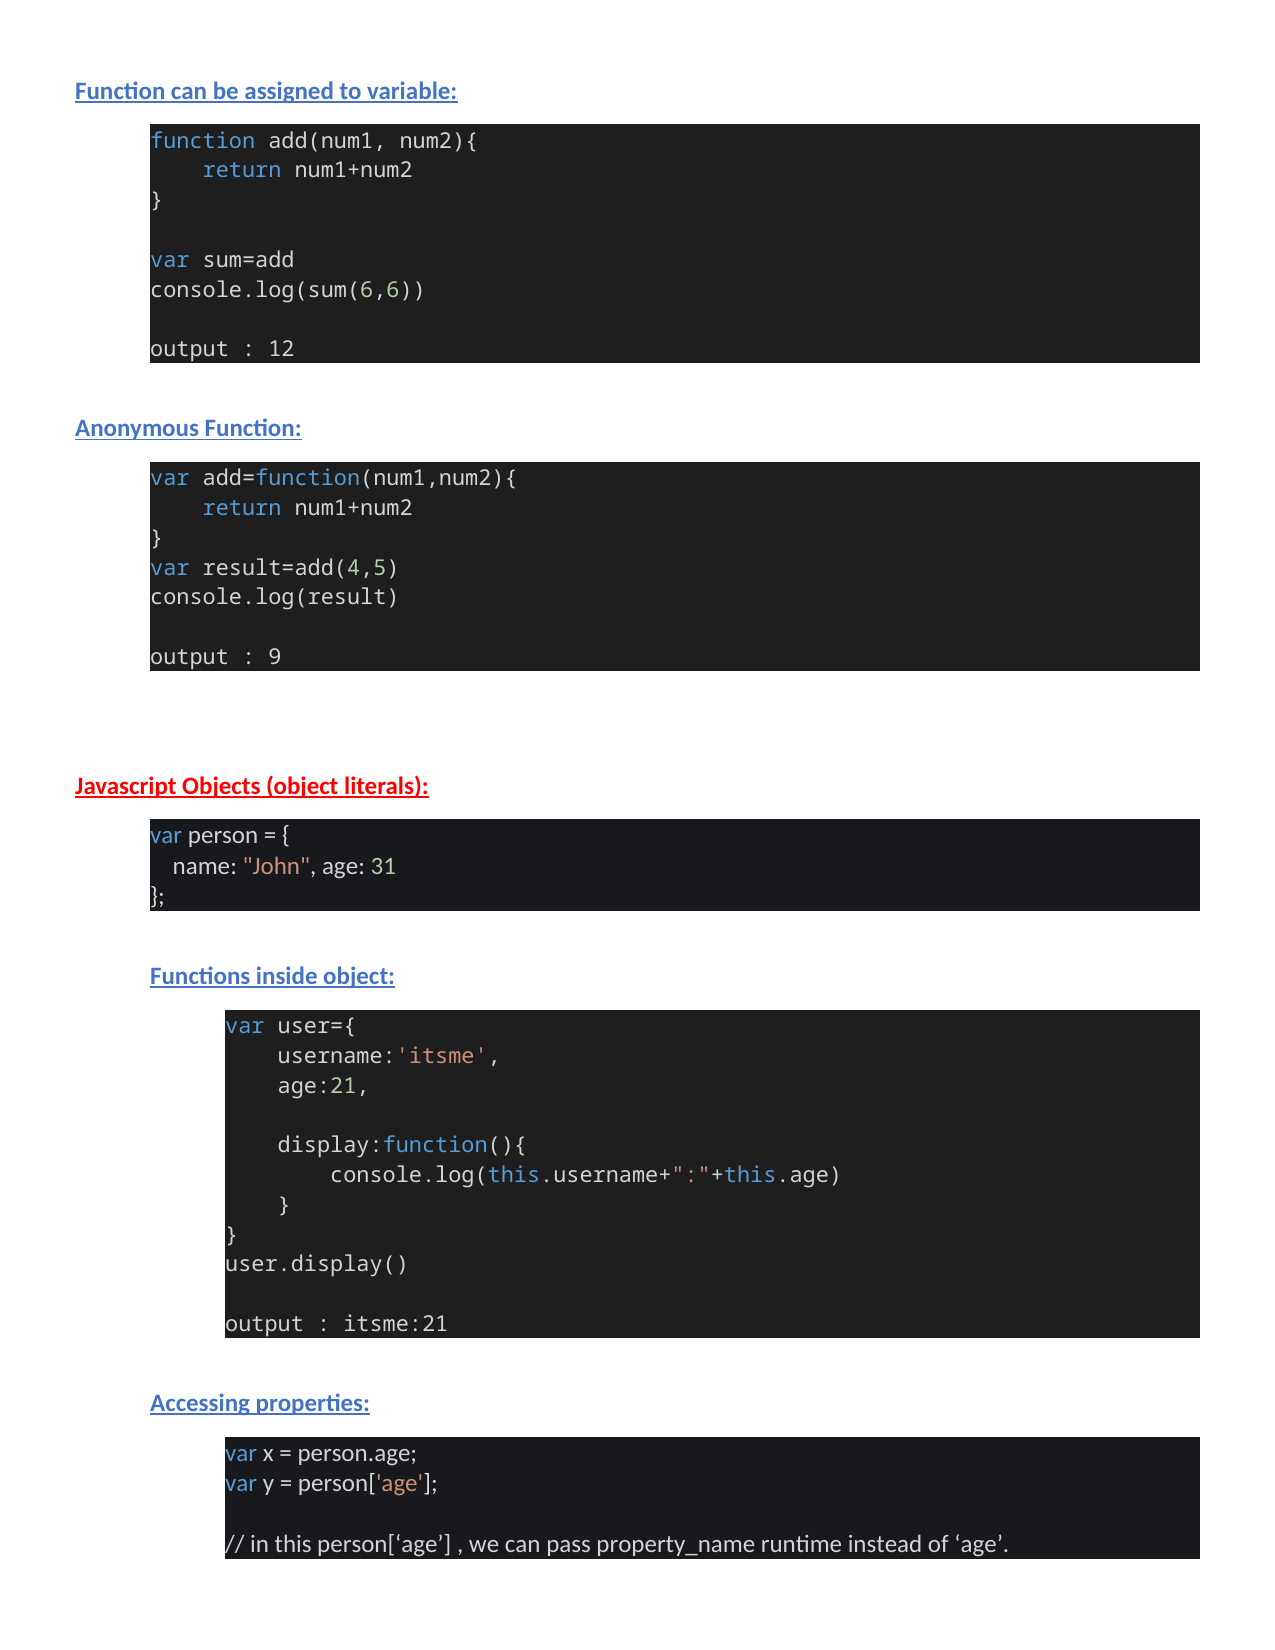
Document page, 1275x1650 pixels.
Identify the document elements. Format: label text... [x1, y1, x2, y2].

text name: "John", age: 31 [150, 850, 1200, 880]
text return num1+num2 [150, 492, 1200, 522]
text var x = person.age; [225, 1437, 1200, 1467]
text return num1+num2 [150, 154, 1200, 184]
text Anonymous Function: [75, 412, 1200, 443]
text var sum=add [150, 244, 1200, 273]
text function add(num1, num2){ [150, 124, 1200, 154]
text Accessing properties: [75, 1387, 1200, 1418]
text age:21, [225, 1070, 1200, 1099]
text Functions inside object: [75, 961, 1200, 991]
text console.log(this.username+":"+this.age) [225, 1159, 1200, 1189]
text Javascript Objects (object literals): [75, 770, 1200, 800]
text user.display() [225, 1248, 1200, 1278]
text } [150, 184, 1200, 214]
text output : 9 [150, 641, 1200, 671]
text Function can be assigned to variable: [75, 75, 1200, 106]
text output : 12 [150, 333, 1200, 363]
text // in this person[‘age’] , we can pass property_name runtime instead of ‘age’. [225, 1528, 1200, 1559]
text var person = { [150, 819, 1200, 850]
text } [225, 1219, 1200, 1248]
text var y = person['age']; [225, 1467, 1200, 1498]
text } [225, 1189, 1200, 1219]
text var result=add(4,5) [150, 551, 1200, 581]
text display:function(){ [225, 1129, 1200, 1159]
text var user={ [225, 1010, 1200, 1040]
text console.log(result) [150, 581, 1200, 611]
text var add=function(num1,num2){ [150, 462, 1200, 492]
text }; [150, 880, 1200, 911]
text username:'itsme', [225, 1040, 1200, 1070]
text console.log(sum(6,6)) [150, 273, 1200, 303]
text output : itsme:21 [225, 1308, 1200, 1338]
text } [150, 522, 1200, 551]
